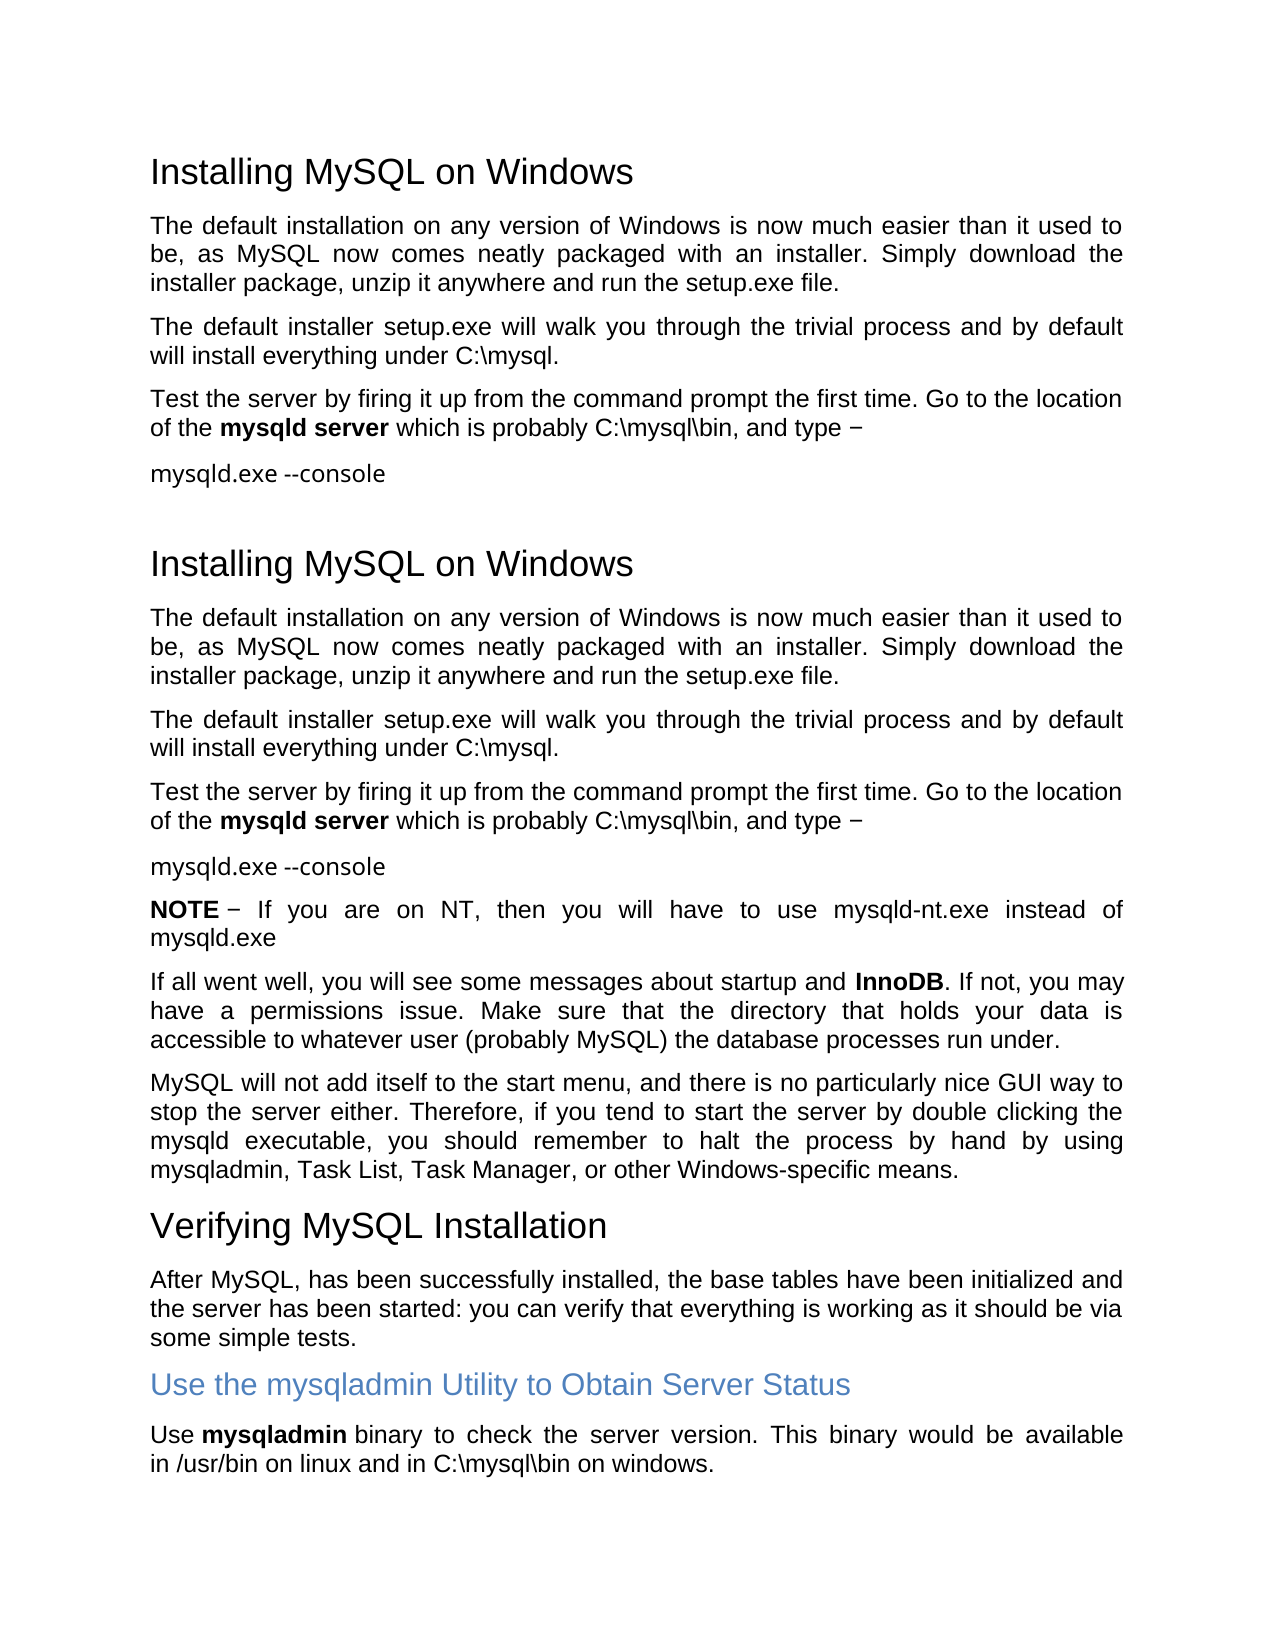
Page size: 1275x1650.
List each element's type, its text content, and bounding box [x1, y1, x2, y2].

text Test the server by firing it up from the command prompt the first time. Go to the location of the mysqld server which is probably C:\mysql\bin, and type − [150, 777, 1125, 834]
text The default installer setup.exe will walk you through the trivial process and by default will install everything under C:\mysql. [150, 704, 1125, 762]
text Use mysqladmin binary to check the server version. This binary would be available in /usr/bin on linux and in C:\mysql\bin on windows. [150, 1420, 1125, 1477]
subtitle Installing MySQL on Windows [150, 543, 1125, 584]
text NOTE − If you are on NT, then you will have to use mysqld-nt.exe instead of mysqld.exe [150, 895, 1125, 952]
subtitle Use the mysqladmin Utility to Obtain Server Status [150, 1366, 1125, 1402]
text The default installation on any version of Windows is now much easier than it used to be, as MySQL now comes neatly packaged with an installer. Simply download the installer package, unzip it anywhere and run the setup.exe file. [150, 603, 1125, 689]
text After MySQL, has been successfully installed, the base tables have been initialized and the server has been started: you can verify that everything is working as it should be via some simple tests. [150, 1265, 1125, 1351]
text Test the server by firing it up from the command prompt the first time. Go to the location of the mysqld server which is probably C:\mysql\bin, and type − [150, 384, 1125, 442]
text The default installer setup.exe will walk you through the trivial process and by default will install everything under C:\mysql. [150, 312, 1125, 369]
text mysqld.exe --console [150, 457, 1125, 489]
text If all went well, you will see some messages about startup and InnoDB. If not, you may have a permissions issue. Make sure that the directory that holds your data is accessible to whatever user (probably MySQL) the database processes run under. [150, 967, 1125, 1053]
subtitle Installing MySQL on Windows [150, 150, 1125, 192]
text MySQL will not add itself to the start menu, and there is no particularly nice GUI way to stop the server either. Therefore, if you tend to start the server by double clicking the mysqld executable, you should remember to halt the process by hand by using mysqladmin, Task List, Task Manager, or other Windows-specific means. [150, 1068, 1125, 1183]
text mysqld.exe --console [150, 849, 1125, 882]
text The default installation on any version of Windows is now much easier than it used to be, as MySQL now comes neatly packaged with an installer. Simply download the installer package, unzip it anywhere and run the setup.exe file. [150, 211, 1125, 297]
subtitle Verifying MySQL Installation [150, 1204, 1125, 1246]
